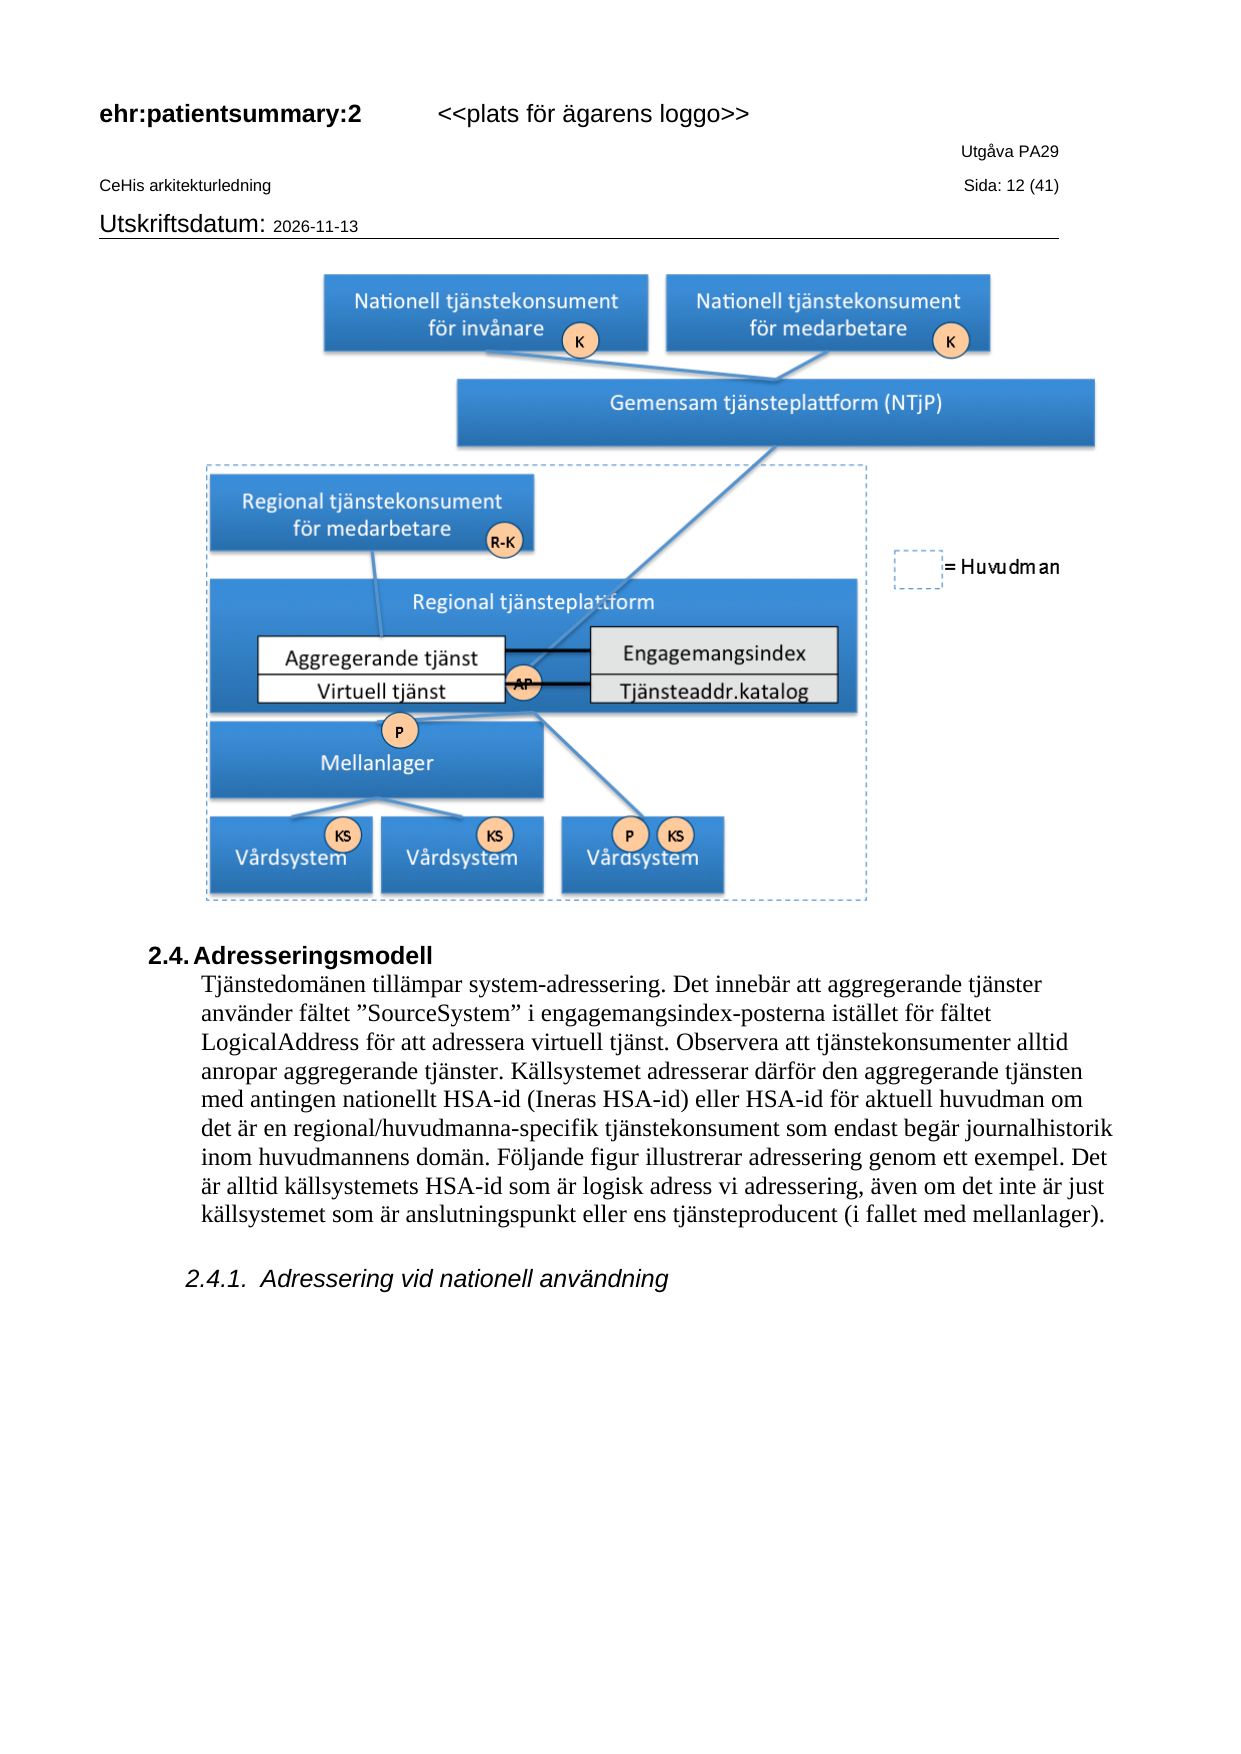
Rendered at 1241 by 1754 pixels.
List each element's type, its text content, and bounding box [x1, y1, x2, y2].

list Adressering vid nationell användning [185, 1264, 1128, 1293]
picture [200, 267, 1102, 905]
text Tjänstedomänen tillämpar system-adressering. Det innebär att aggregerande tjänster använder fältet ”SourceSystem” i engagemangsindex-posterna istället för fältet LogicalAddress för att adressera virtuell tjänst. Observera att tjänstekonsumenter alltid anropar aggregerande tjänster. Källsystemet adresserar därför den aggregerande tjänsten med antingen nationellt HSA-id (Ineras HSA-id) eller HSA-id för aktuell huvudman om det är en regional/huvudmanna-specifik tjänstekonsument som endast begär journalhistorik inom huvudmannens domän. Följande figur illustrerar adressering genom ett exempel. Det är alltid källsystemets HSA-id som är logisk adress vi adressering, även om det inte är just källsystemet som är anslutningspunkt eller ens tjänsteproducent (i fallet med mellanlager). [201, 969, 1115, 1228]
text Adresseringsmodell [148, 941, 1128, 969]
